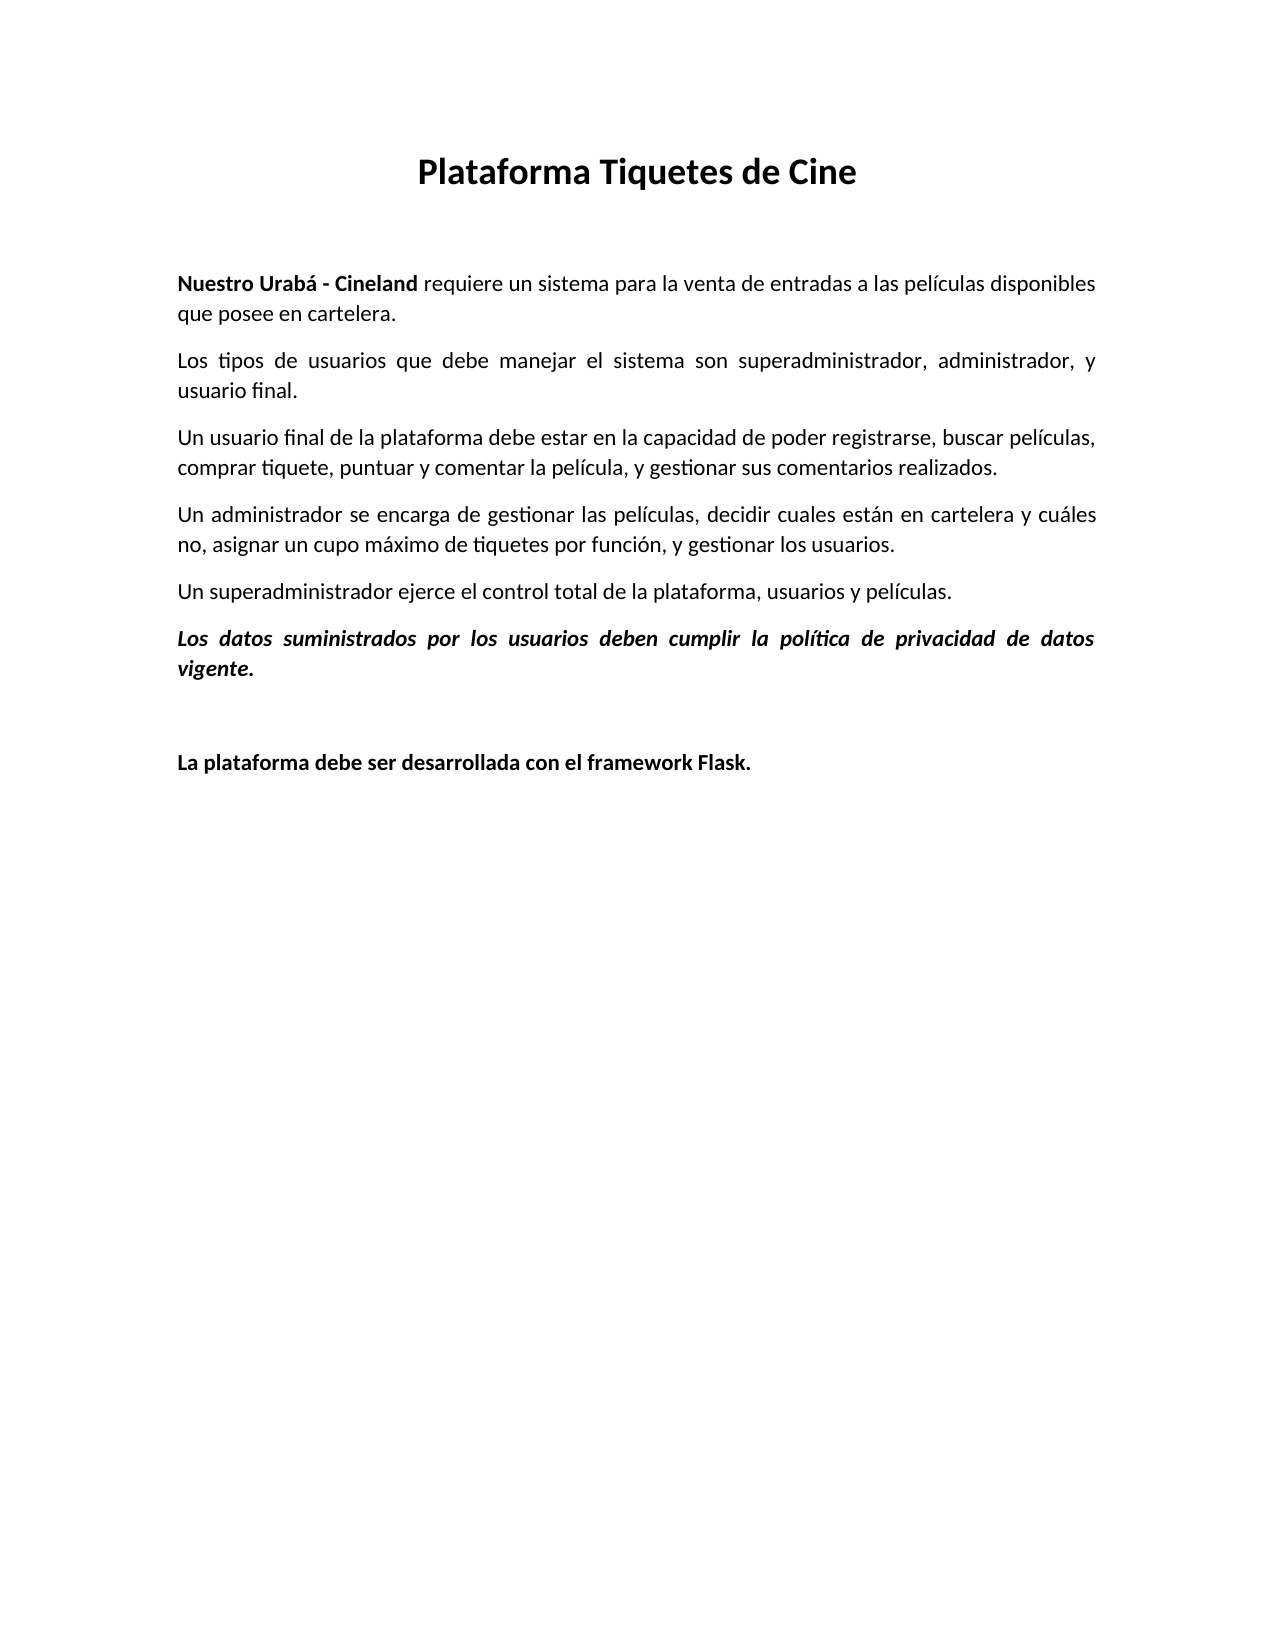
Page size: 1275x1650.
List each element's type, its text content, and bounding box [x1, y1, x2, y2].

text La plataforma debe ser desarrollada con el framework Flask. [177, 748, 1098, 776]
text Los tipos de usuarios que debe manejar el sistema son superadministrador, administrador, y usuario final. [177, 346, 1098, 404]
text Nuestro Urabá - Cineland requiere un sistema para la venta de entradas a las películas disponibles que posee en cartelera. [177, 269, 1098, 327]
text Un superadministrador ejerce el control total de la plataforma, usuarios y películas. [177, 577, 1098, 605]
text Plataforma Tiquetes de Cine [177, 148, 1098, 193]
text Un usuario final de la plataforma debe estar en la capacidad de poder registrarse, buscar películas, comprar tiquete, puntuar y comentar la película, y gestionar sus comentarios realizados. [177, 423, 1098, 481]
text Un administrador se encarga de gestionar las películas, decidir cuales están en cartelera y cuáles no, asignar un cupo máximo de tiquetes por función, y gestionar los usuarios. [177, 500, 1098, 558]
text Los datos suministrados por los usuarios deben cumplir la política de privacidad de datos vigente. [177, 624, 1098, 682]
